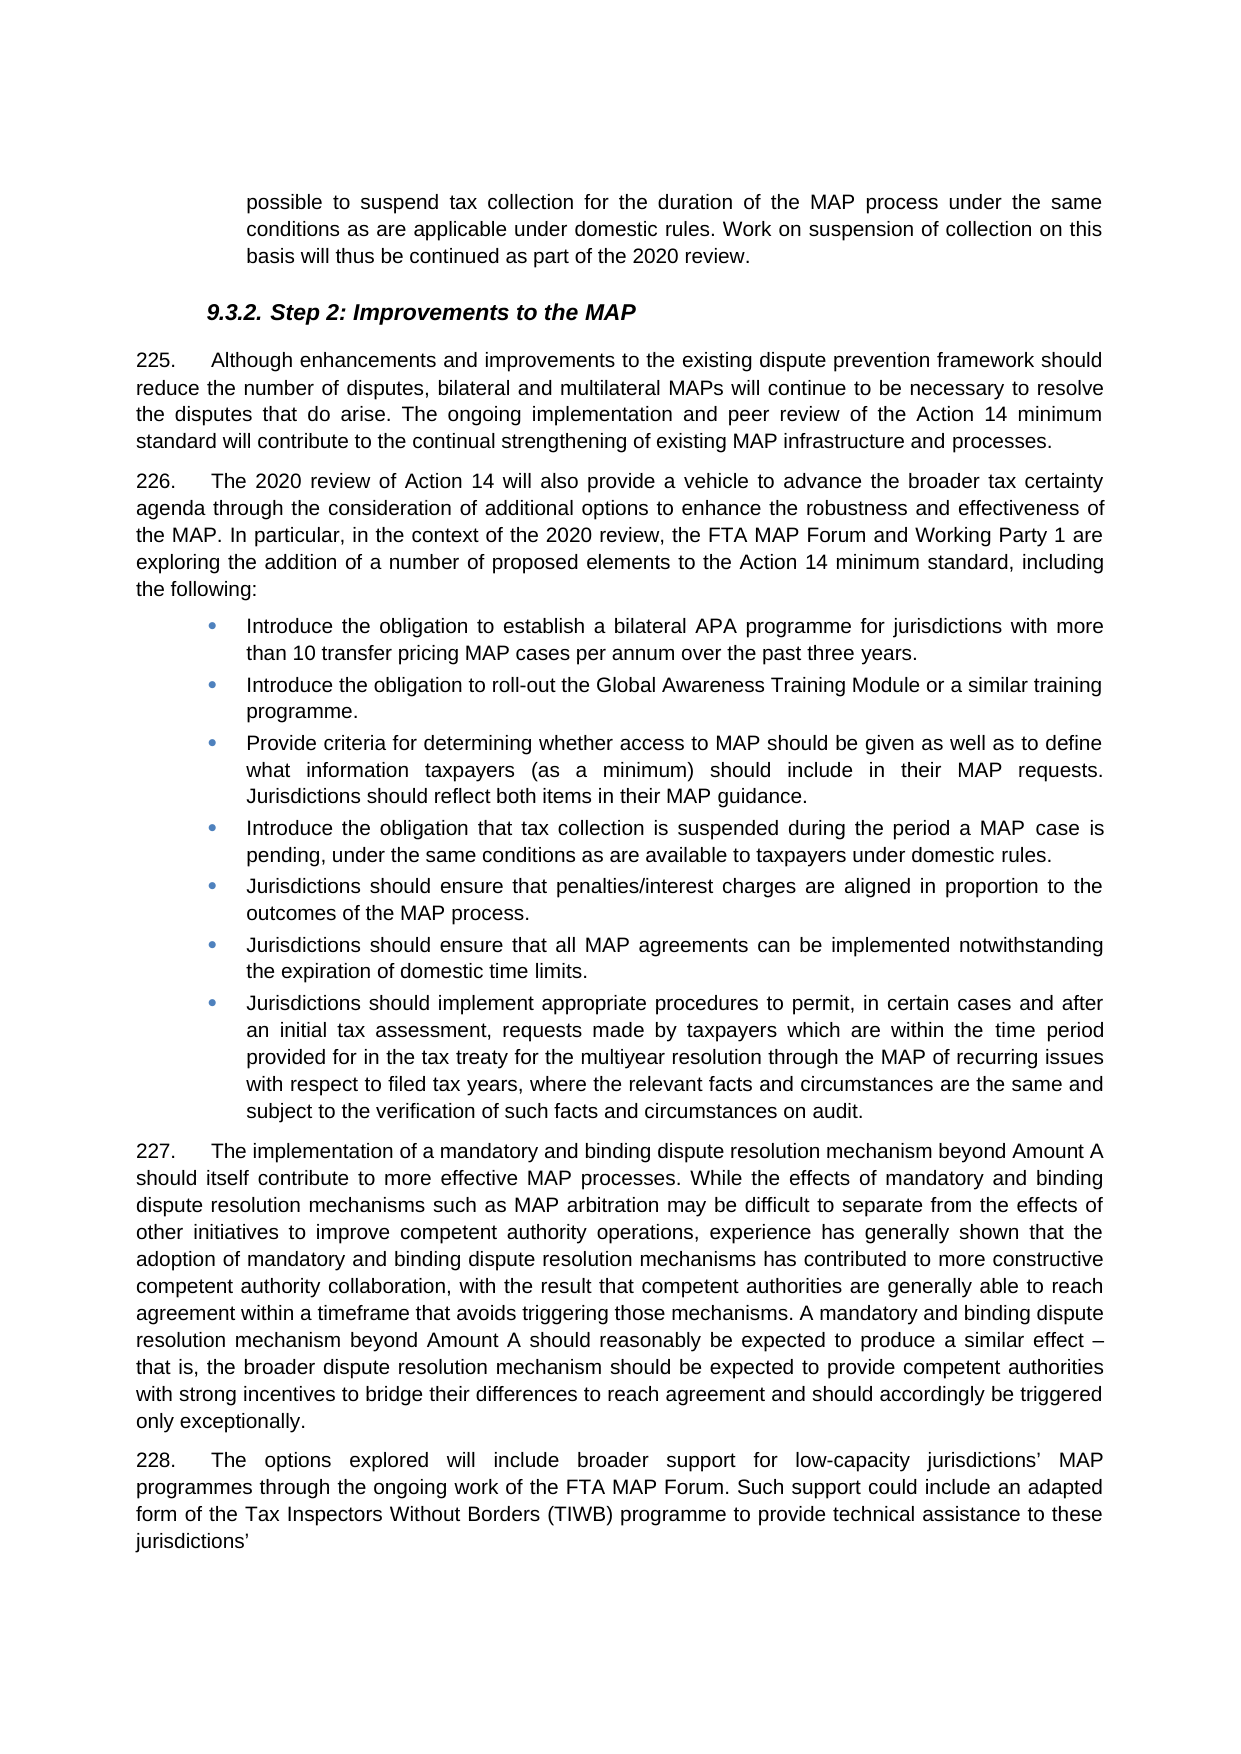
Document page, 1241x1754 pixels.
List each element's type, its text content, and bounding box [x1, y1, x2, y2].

list Provide criteria for determining whether access to MAP should be given as well as to define what information taxpayers (as a minimum) should include in their MAP requests. Jurisdictions should reflect both items in their MAP guidance. [209, 731, 1104, 808]
subtitle Step 2: Improvements to the MAP [206, 299, 1155, 326]
list Although enhancements and improvements to the existing dispute prevention framework should reduce the number of disputes, bilateral and multilateral MAPs will continue to be necessary to resolve the disputes that do arise. The ongoing implementation and peer review of the Action 14 minimum standard will contribute to the continual strengthening of existing MAP infrastructure and processes. [136, 348, 1104, 453]
list Introduce the obligation to establish a bilateral APA programme for jurisdictions with more than 10 transfer pricing MAP cases per annum over the past three years. [209, 614, 1105, 664]
text possible to suspend tax collection for the duration of the MAP process under the same conditions as are applicable under domestic rules. Work on suspension of collection on this basis will thus be continued as part of the 2020 review. [246, 189, 1104, 267]
list The implementation of a mandatory and binding dispute resolution mechanism beyond Amount A should itself contribute to more effective MAP processes. While the effects of mandatory and binding dispute resolution mechanisms such as MAP arbitration may be difficult to separate from the effects of other initiatives to improve competent authority operations, experience has generally shown that the adoption of mandatory and binding dispute resolution mechanisms has contributed to more constructive competent authority collaboration, with the result that competent authorities are generally able to reach agreement within a timeframe that avoids triggering those mechanisms. A mandatory and binding dispute resolution mechanism beyond Amount A should reasonably be expected to produce a similar effect – that is, the broader dispute resolution mechanism should be expected to provide competent authorities with strong incentives to bridge their differences to reach agreement and should accordingly be triggered only exceptionally. [136, 1139, 1105, 1432]
list Jurisdictions should ensure that penalties/interest charges are aligned in proportion to the outcomes of the MAP process. [209, 874, 1104, 924]
list Introduce the obligation that tax collection is suspended during the period a MAP case is pending, under the same conditions as are available to taxpayers under domestic rules. [209, 816, 1104, 866]
list The 2020 review of Action 14 will also provide a vehicle to advance the broader tax certainty agenda through the consideration of additional options to enhance the robustness and effectiveness of the MAP. In particular, in the context of the 2020 review, the FTA MAP Forum and Working Party 1 are exploring the addition of a number of proposed elements to the Action 14 minimum standard, including the following: [136, 469, 1105, 601]
list Jurisdictions should implement appropriate procedures to permit, in certain cases and after an initial tax assessment, requests made by taxpayers which are within the time period provided for in the tax treaty for the multiyear resolution through the MAP of recurring issues with respect to filed tax years, where the relevant facts and circumstances are the same and subject to the verification of such facts and circumstances on audit. [209, 991, 1104, 1123]
list Jurisdictions should ensure that all MAP agreements can be implemented notwithstanding the expiration of domestic time limits. [209, 932, 1104, 983]
list The options explored will include broader support for low-capacity jurisdictions’ MAP programmes through the ongoing work of the FTA MAP Forum. Such support could include an adapted form of the Tax Inspectors Without Borders (TIWB) programme to provide technical assistance to these jurisdictions’ [136, 1448, 1104, 1553]
list Introduce the obligation to roll-out the Global Awareness Training Module or a similar training programme. [209, 673, 1104, 723]
